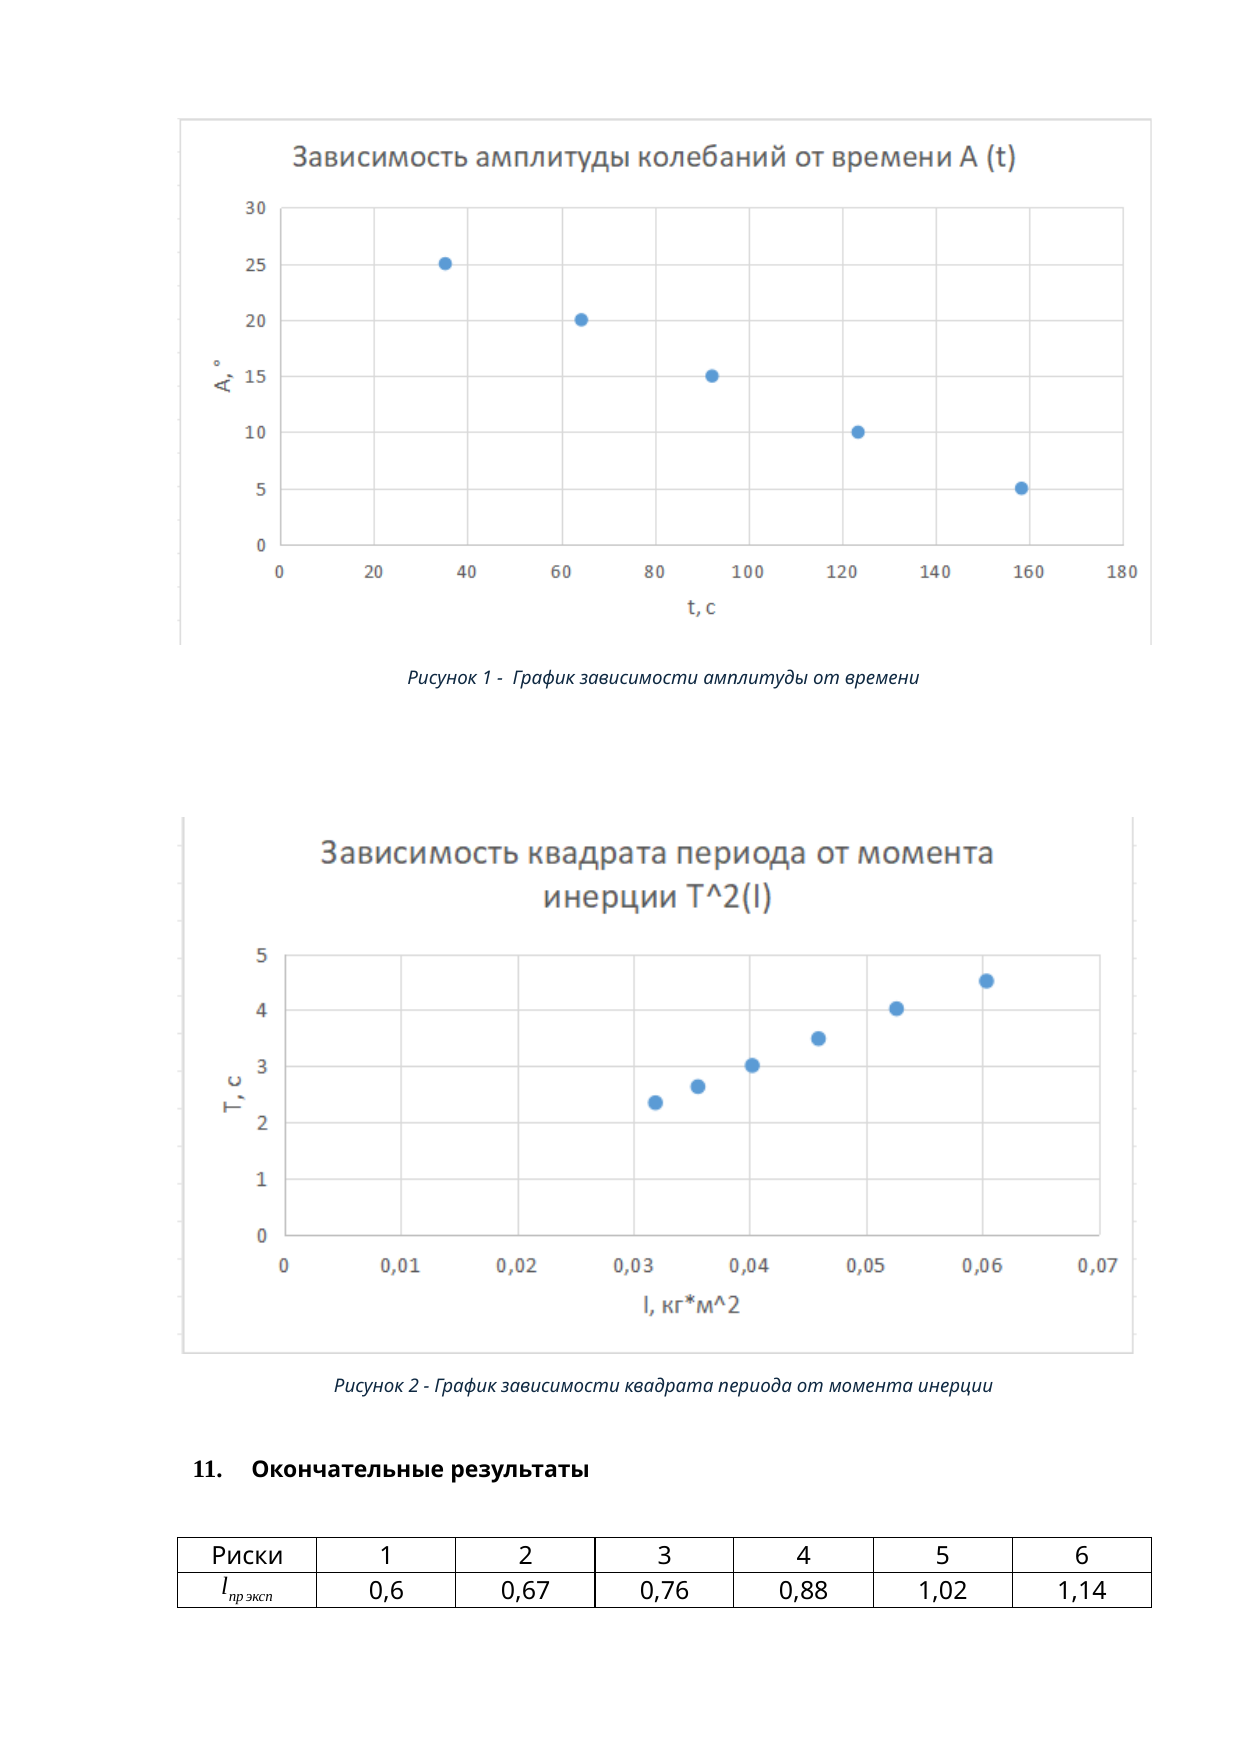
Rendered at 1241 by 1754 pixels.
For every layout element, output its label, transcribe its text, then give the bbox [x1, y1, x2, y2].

table_header 2 [456, 1538, 594, 1572]
table_header Риски [178, 1538, 316, 1572]
table_cell 0,67 [456, 1573, 594, 1607]
table_cell 0,76 [596, 1573, 733, 1607]
table_header 6 [1013, 1538, 1151, 1572]
table_cell 1,02 [874, 1573, 1012, 1607]
table_header 5 [874, 1538, 1012, 1572]
table_header 3 [596, 1538, 733, 1572]
table_header 4 [734, 1538, 873, 1572]
table_cell 0,6 [317, 1573, 455, 1607]
picture [177, 118, 1152, 645]
picture [177, 817, 1137, 1354]
table_header 1 [317, 1538, 455, 1572]
table_cell [178, 1573, 316, 1607]
list Окончательные результаты [192, 1453, 1152, 1484]
table_cell 0,88 [734, 1573, 873, 1607]
table_cell 1,14 [1013, 1573, 1151, 1607]
